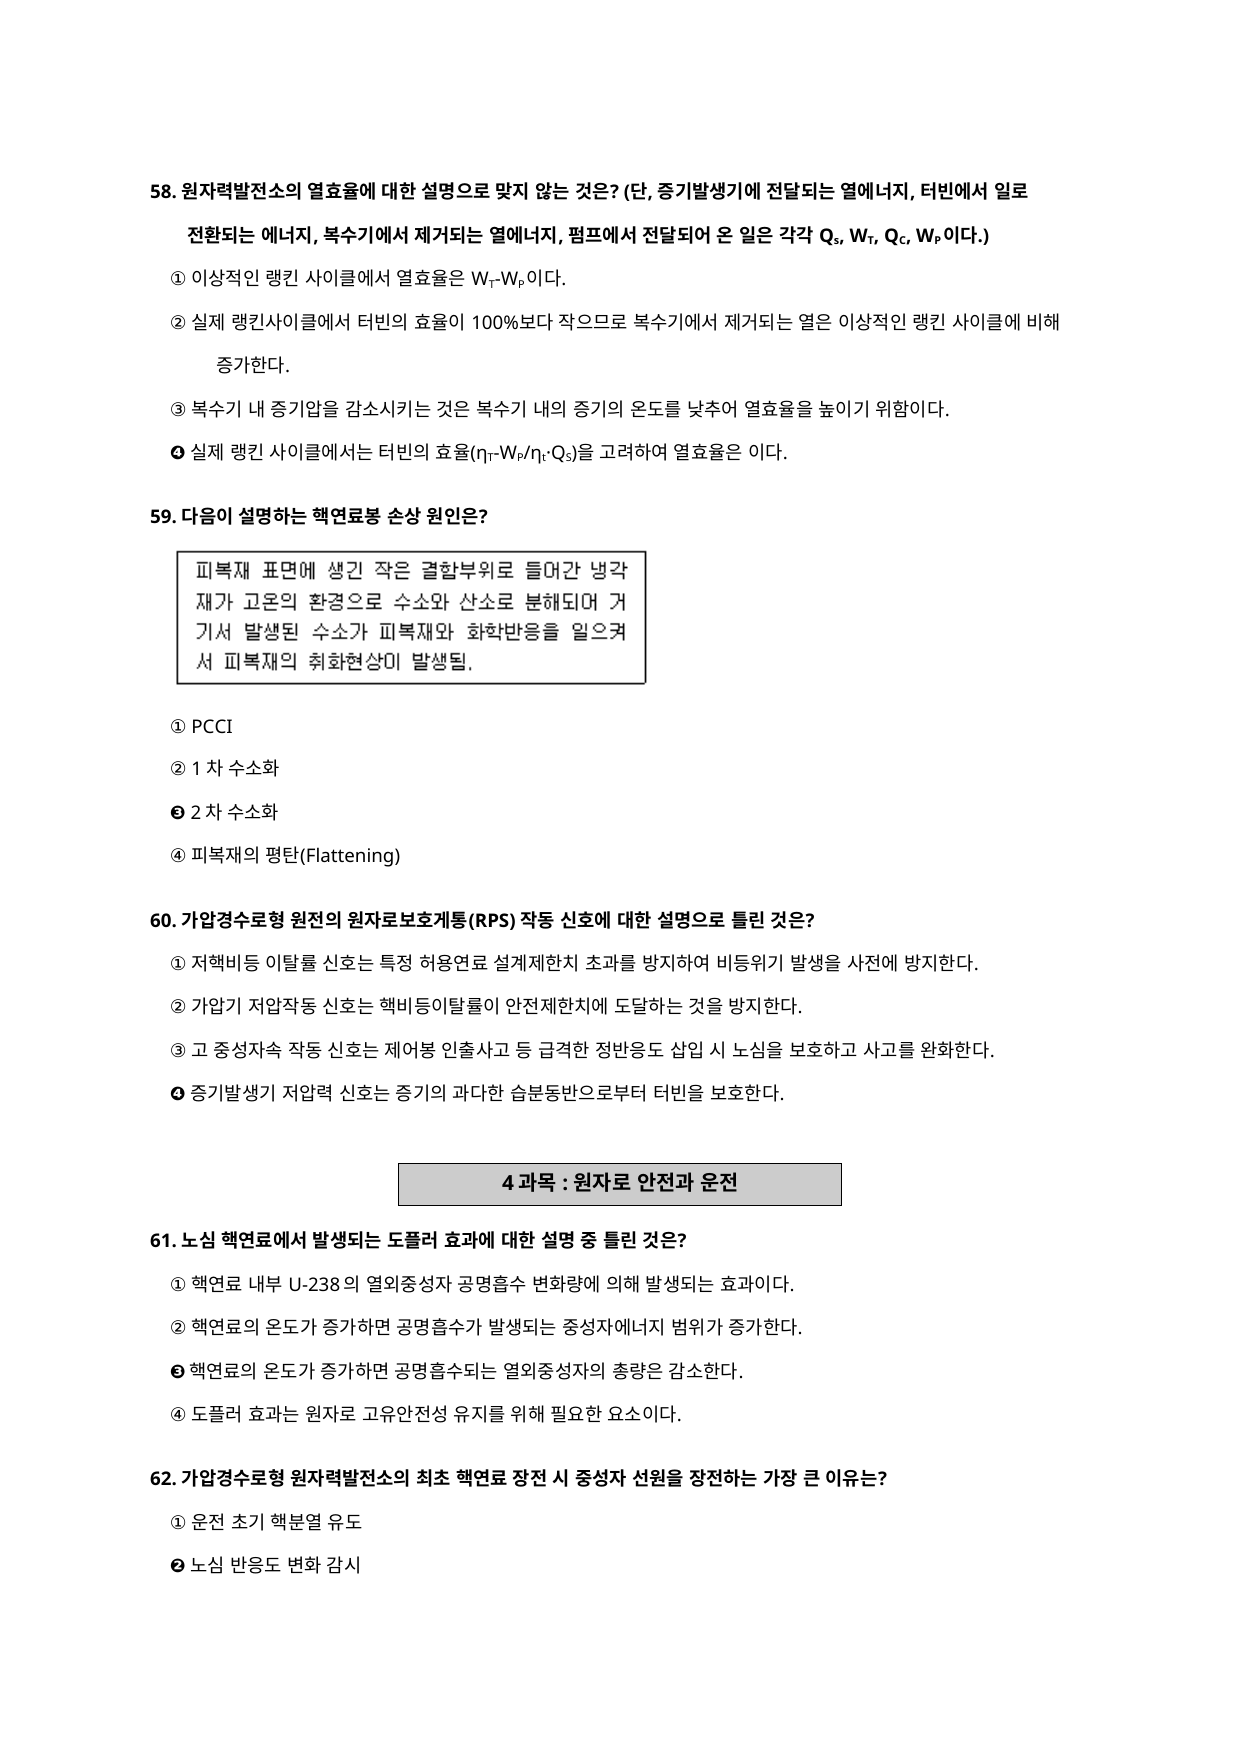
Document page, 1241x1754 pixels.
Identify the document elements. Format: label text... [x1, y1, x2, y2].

text ① 저핵비등 이탈률 신호는 특정 허용연료 설계제한치 초과를 방지하여 비등위기 발생을 사전에 방지한다. [150, 949, 1090, 976]
text ① 이상적인 랭킨 사이클에서 열효율은 WT-WP이다. [150, 264, 1090, 291]
text ④ 피복재의 평탄(Flattening) [150, 841, 1090, 868]
text ② 핵연료의 온도가 증가하면 공명흡수가 발생되는 중성자에너지 범위가 증가한다. [150, 1313, 1090, 1340]
text ④ 도플러 효과는 원자로 고유안전성 유지를 위해 필요한 요소이다. [150, 1400, 1090, 1427]
text ② 실제 랭킨사이클에서 터빈의 효율이 100%보다 작으므로 복수기에서 제거되는 열은 이상적인 랭킨 사이클에 비해 증가한다. [150, 307, 1090, 378]
text ② 1차 수소화 [150, 754, 1090, 781]
picture [169, 545, 656, 691]
text ① 핵연료 내부 U-238의 열외중성자 공명흡수 변화량에 의해 발생되는 효과이다. [150, 1269, 1090, 1297]
text ③ 복수기 내 증기압을 감소시키는 것은 복수기 내의 증기의 온도를 낮추어 열효율을 높이기 위함이다. [150, 394, 1090, 422]
text ❸ 2차 수소화 [150, 797, 1090, 825]
text 62. 가압경수로형 원자력발전소의 최초 핵연료 장전 시 중성자 선원을 장전하는 가장 큰 이유는? [150, 1464, 1090, 1491]
table_header 4과목 : 원자로 안전과 운전 [399, 1164, 841, 1205]
text ❸핵연료의 온도가 증가하면 공명흡수되는 열외중성자의 총량은 감소한다. [150, 1356, 1090, 1383]
text ❹ 실제 랭킨 사이클에서는 터빈의 효율(ηT-WP/ηt·QS)을 고려하여 열효율은 이다. [150, 438, 1090, 465]
text 61. 노심 핵연료에서 발생되는 도플러 효과에 대한 설명 중 틀린 것은? [150, 1226, 1090, 1253]
text ① PCCI [150, 713, 1090, 739]
text ❷ 노심 반응도 변화 감시 [150, 1551, 1090, 1578]
text 60. 가압경수로형 원전의 원자로보호게통(RPS) 작동 신호에 대한 설명으로 틀린 것은? [150, 905, 1090, 932]
text 58. 원자력발전소의 열효율에 대한 설명으로 맞지 않는 것은? (단, 증기발생기에 전달되는 열에너지, 터빈에서 일로 전환되는 에너지, 복수기에서 제거되는 열에너지, 펌프에서 전달되어 온 일은 각각 Qs, WT, QC, WP이다.) [150, 177, 1090, 248]
text ③ 고 중성자속 작동 신호는 제어봉 인출사고 등 급격한 정반응도 삽입 시 노심을 보호하고 사고를 완화한다. [150, 1036, 1090, 1063]
text ❹ 증기발생기 저압력 신호는 증기의 과다한 습분동반으로부터 터빈을 보호한다. [150, 1079, 1090, 1106]
text 59. 다음이 설명하는 핵연료봉 손상 원인은? [150, 502, 1090, 529]
text ① 운전 초기 핵분열 유도 [150, 1507, 1090, 1535]
text ② 가압기 저압작동 신호는 핵비등이탈률이 안전제한치에 도달하는 것을 방지한다. [150, 992, 1090, 1019]
